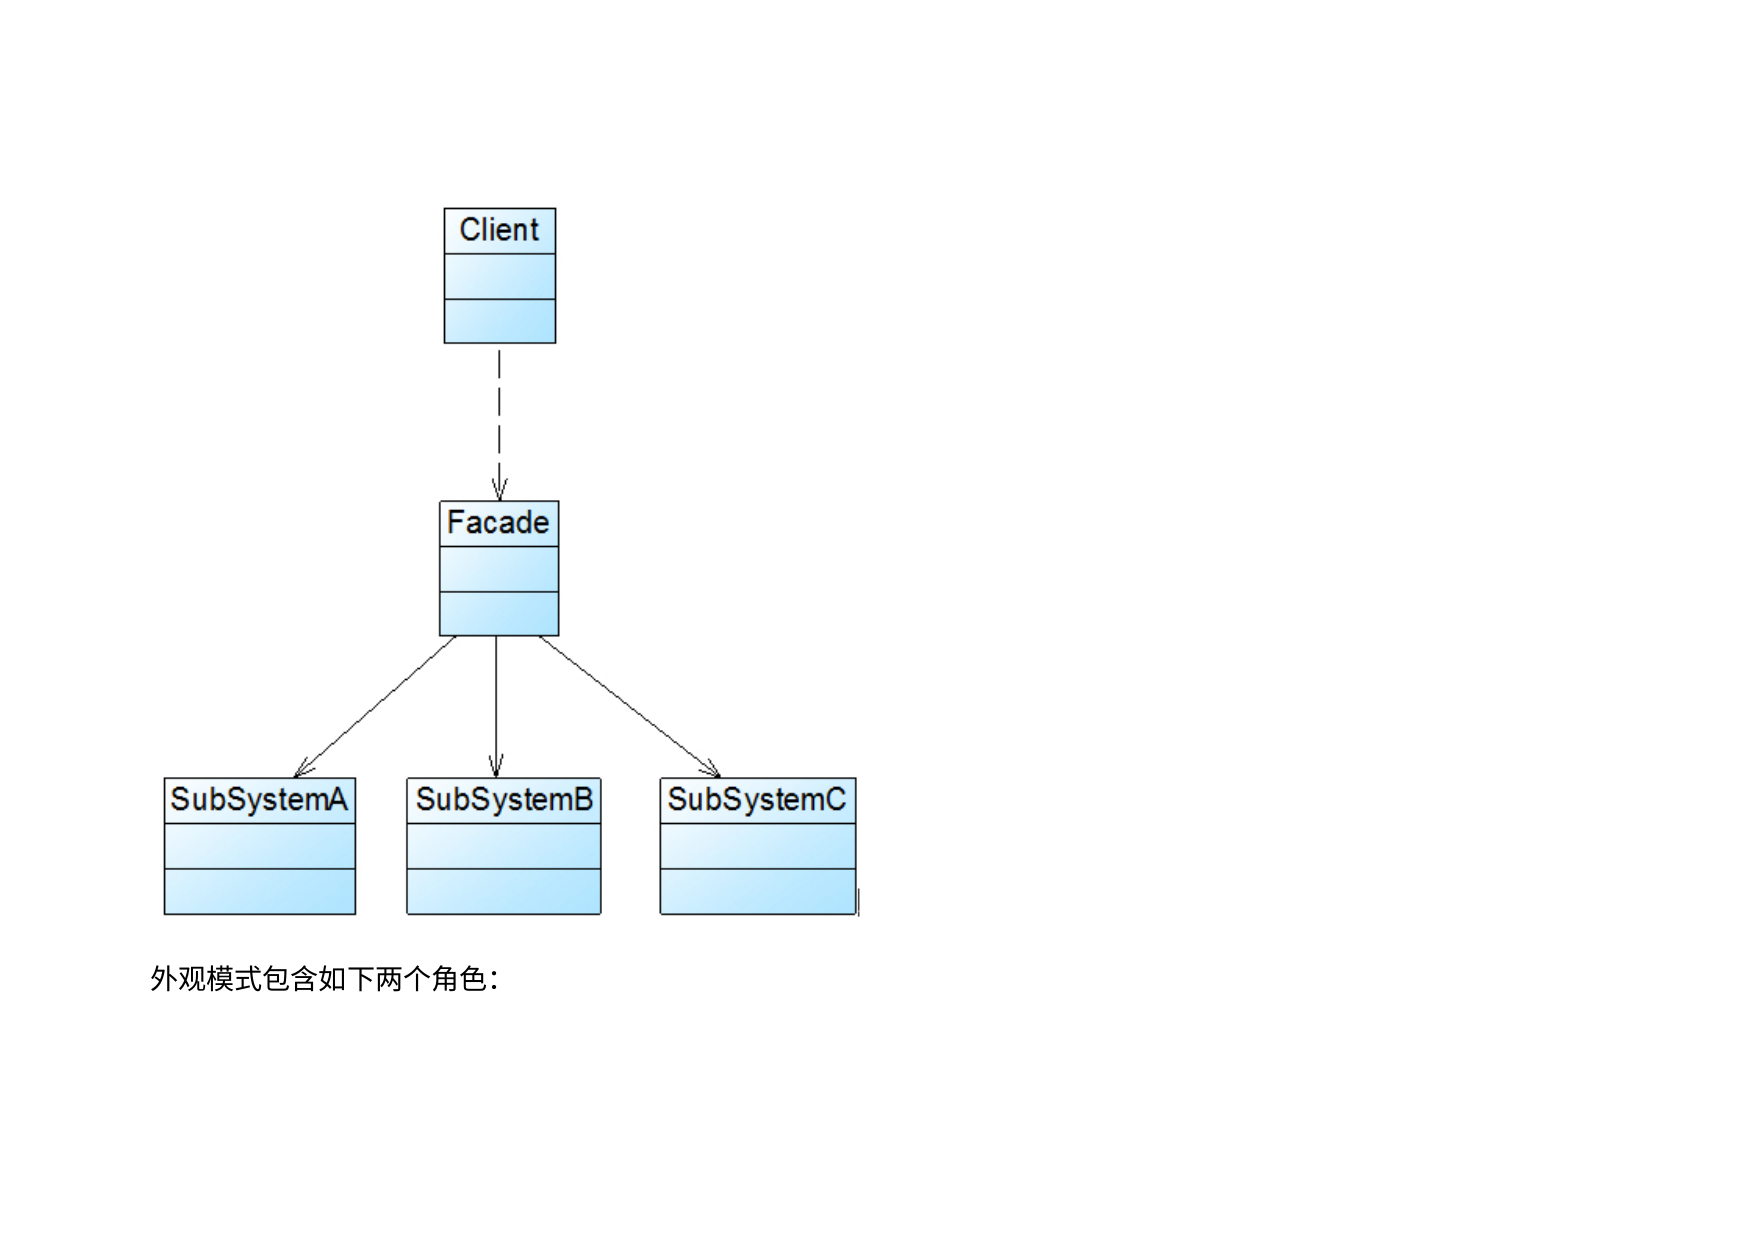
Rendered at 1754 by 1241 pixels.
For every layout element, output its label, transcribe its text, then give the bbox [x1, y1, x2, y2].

text 外观模式包含如下两个角色： [150, 945, 1604, 1010]
picture [150, 197, 860, 931]
